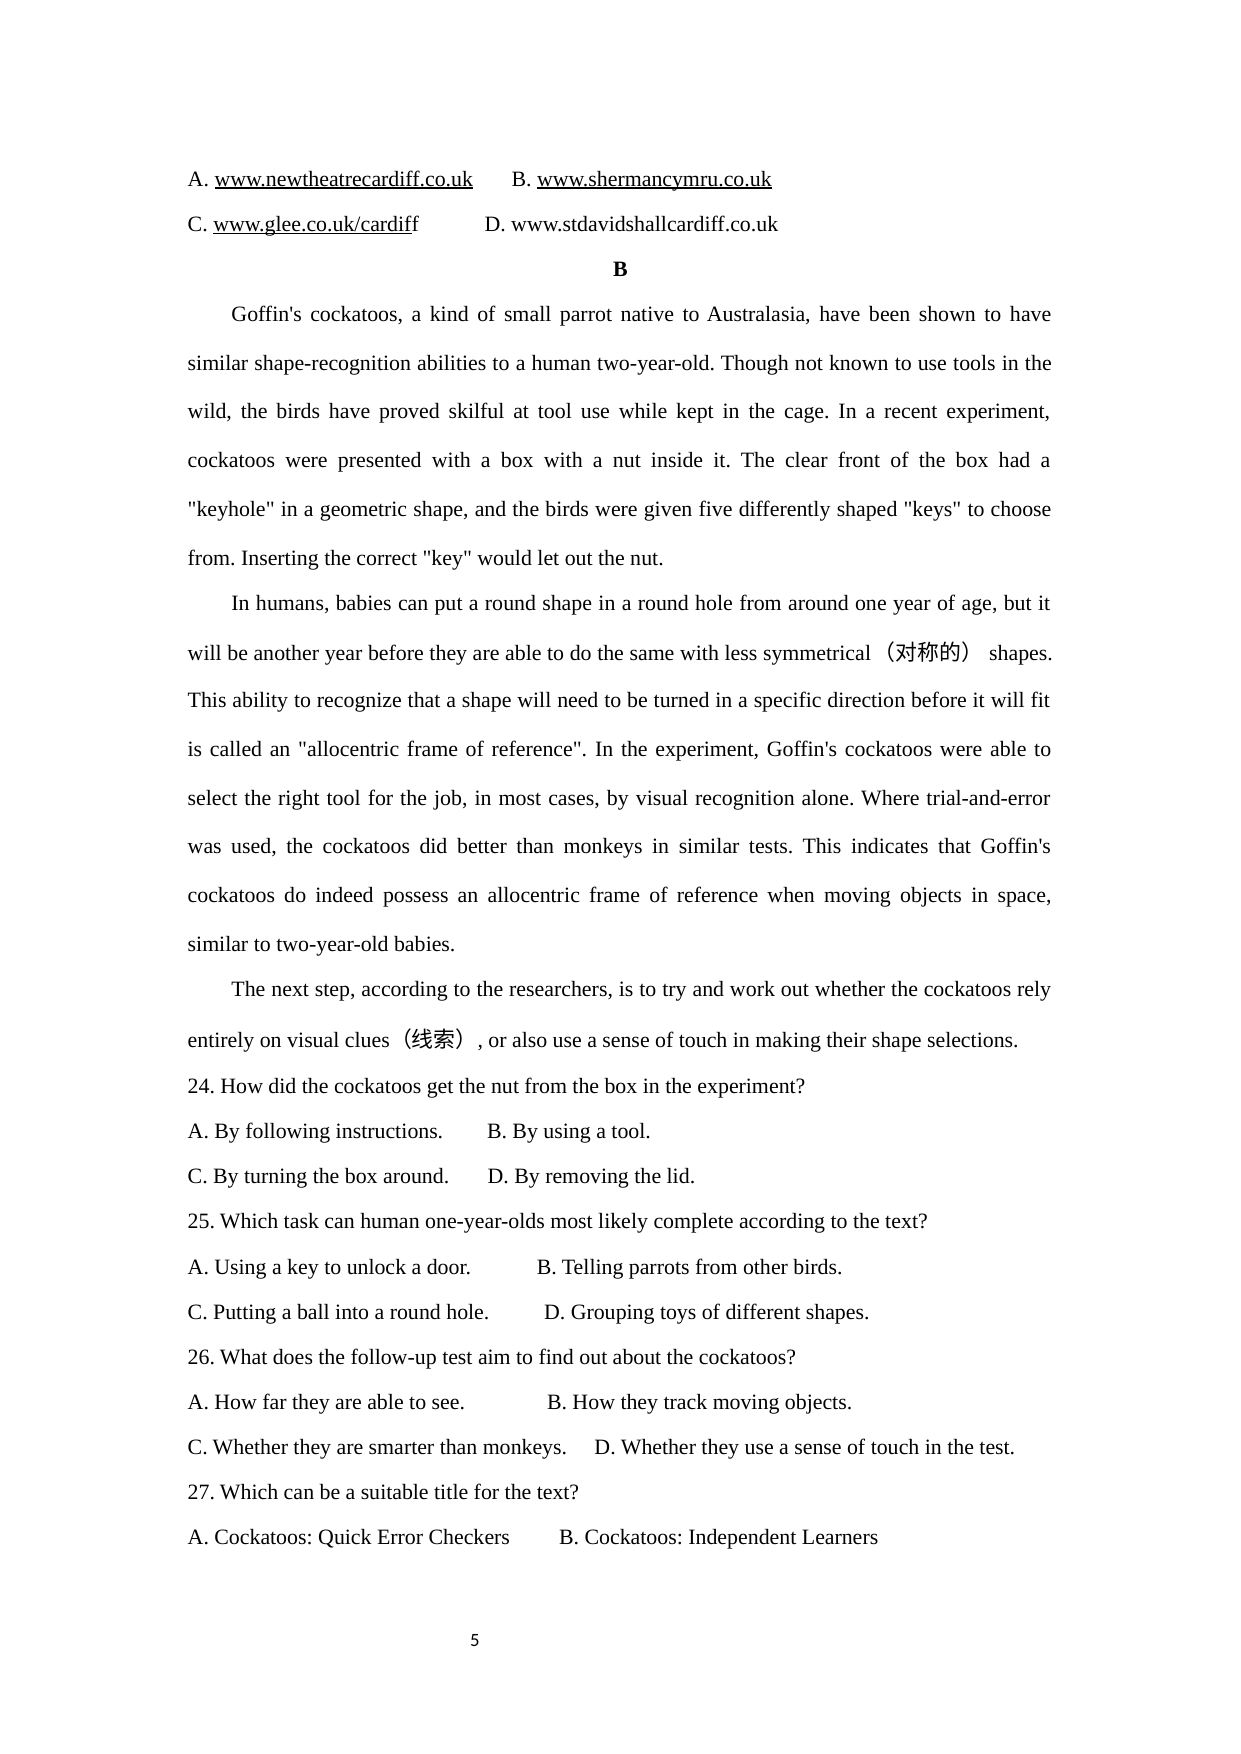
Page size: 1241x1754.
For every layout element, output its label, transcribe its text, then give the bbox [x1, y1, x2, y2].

text 27. Which can be a suitable title for the text? [187, 1476, 1053, 1508]
text C. Whether they are smarter than monkeys. D. Whether they use a sense of touch in the test. [187, 1430, 1053, 1463]
text 25. Which task can human one-year-olds most likely complete according to the text? [187, 1205, 1053, 1237]
text A. By following instructions. B. By using a tool. [187, 1115, 1053, 1147]
text B [187, 252, 1053, 285]
text In humans, babies can put a round shape in a round hole from around one year of age, but it will be another year before they are able to do the same with less symmetrical（对称的） shapes. This ability to recognize that a shape will need to be turned in a specific direction before it will fit is called an "allocentric frame of reference". In the experiment, Goffin's cockatoos were able to select the right tool for the job, in most cases, by visual recognition alone. Where trial-and-error was used, the cockatoos did better than monkeys in similar tests. This indicates that Goffin's cockatoos do indeed possess an allocentric frame of reference when moving objects in space, similar to two-year-old babies. [187, 586, 1053, 960]
text The next step, according to the researchers, is to try and work out whether the cockatoos rely entirely on visual clues（线索）, or also use a sense of touch in making their shape selections. [187, 972, 1053, 1054]
text 24. How did the cockatoos get the nut from the box in the experiment? [187, 1069, 1053, 1102]
text 26. What does the follow-up test aim to find out about the cockatoos? [187, 1340, 1053, 1373]
text A. Using a key to unlock a door. B. Telling parrots from other birds. [187, 1250, 1053, 1282]
text A. How far they are able to see. B. How they track moving objects. [187, 1385, 1053, 1418]
text C. Putting a ball into a round hole. D. Grouping toys of different shapes. [187, 1295, 1053, 1328]
text A. www.newtheatrecardiff.co.uk B. www.shermancymru.co.uk [187, 162, 1053, 194]
text Goffin's cockatoos, a kind of small parrot native to Australasia, have been shown to have similar shape-recognition abilities to a human two-year-old. Though not known to use tools in the wild, the birds have proved skilful at tool use while kept in the cage. In a recent experiment, cockatoos were presented with a box with a nut inside it. The clear front of the box had a "keyhole" in a geometric shape, and the birds were given five differently shaped "keys" to choose from. Inserting the correct "key" would let out the nut. [187, 297, 1053, 573]
text C. www.glee.co.uk/cardiff D. www.stdavidshallcardiff.co.uk [187, 207, 1053, 239]
text C. By turning the box around. D. By removing the lid. [187, 1160, 1053, 1192]
text A. Cockatoos: Quick Error Checkers B. Cockatoos: Independent Learners [187, 1521, 1053, 1553]
